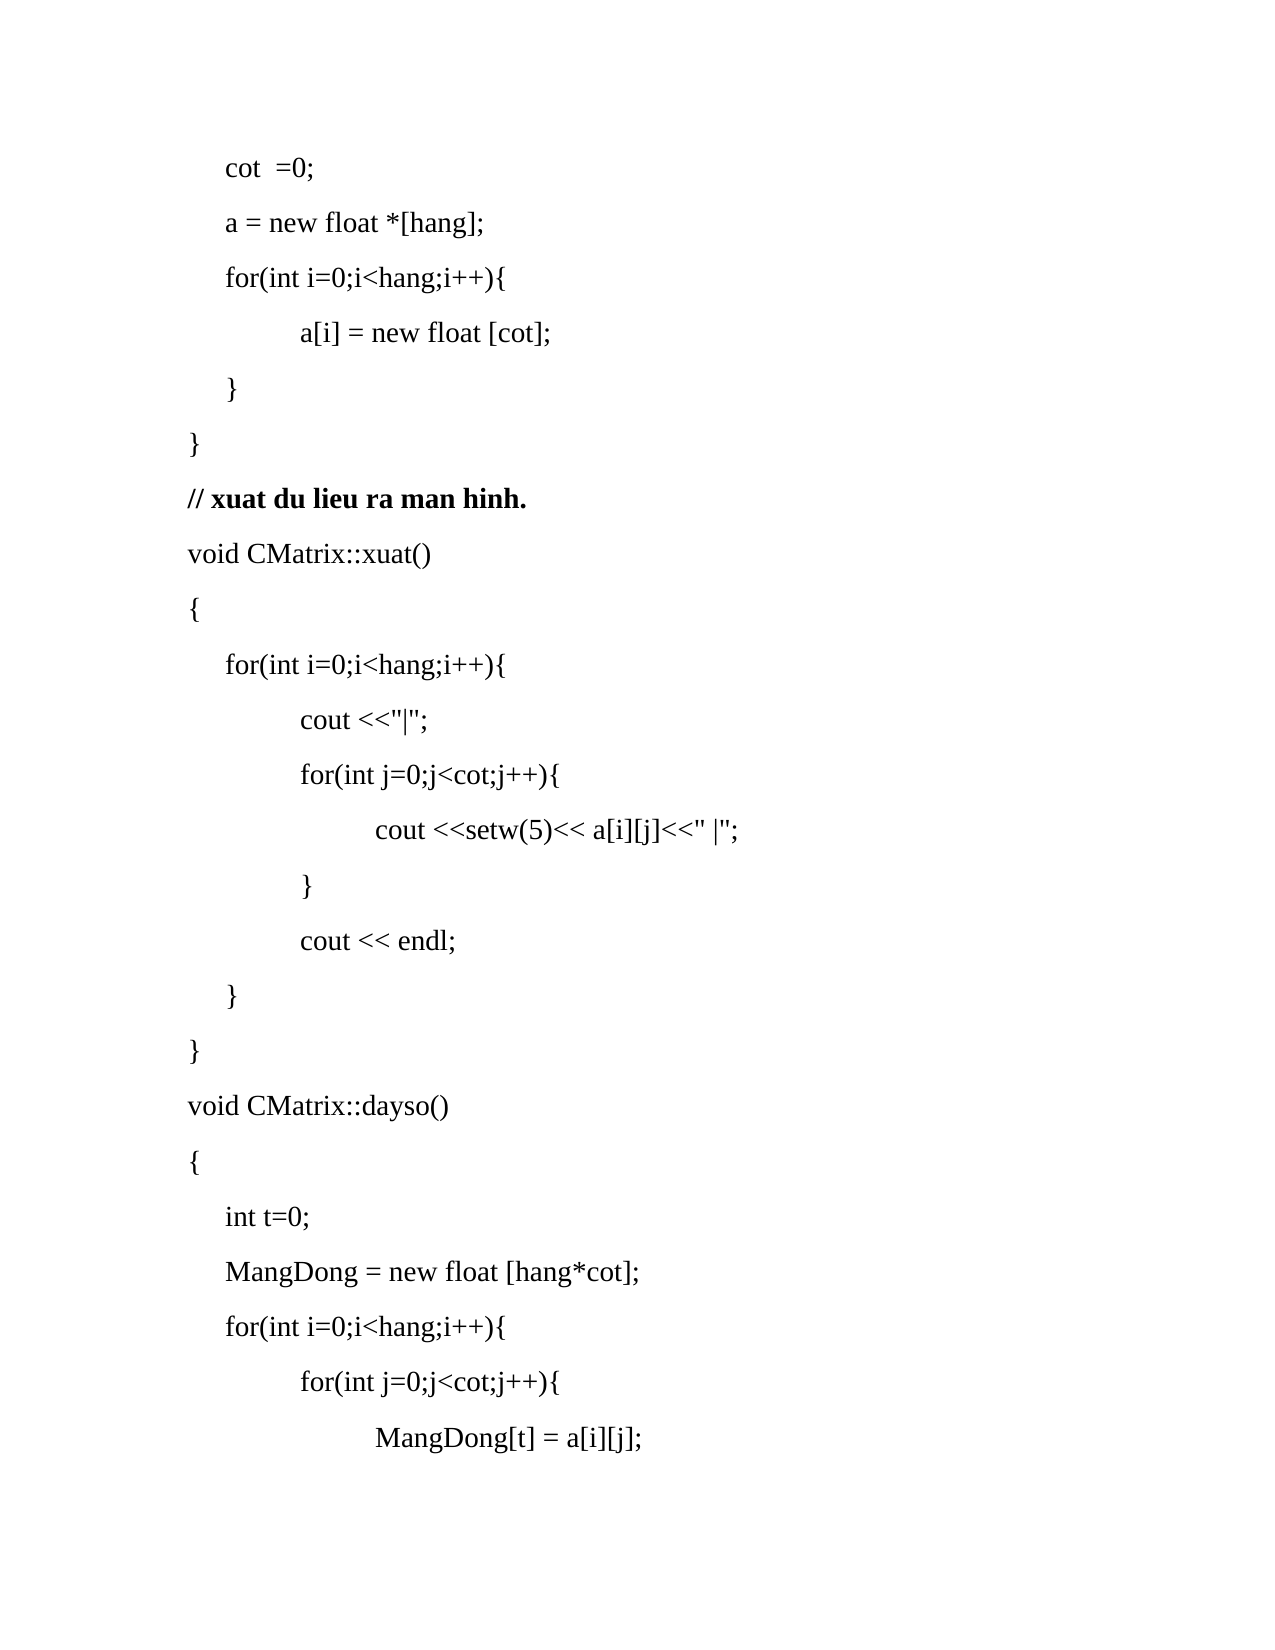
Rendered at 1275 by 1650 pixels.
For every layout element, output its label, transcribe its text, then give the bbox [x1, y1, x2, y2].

text for(int j=0;j<cot;j++){ [187, 757, 1125, 791]
text for(int i=0;i<hang;i++){ [187, 260, 1125, 294]
text for(int i=0;i<hang;i++){ [187, 1309, 1125, 1343]
text cout <<"|"; [187, 702, 1125, 736]
text cout <<setw(5)<< a[i][j]<<" |"; [187, 812, 1125, 846]
text a = new float *[hang]; [187, 205, 1125, 239]
text } [187, 371, 1125, 404]
text void CMatrix::xuat() [187, 536, 1125, 570]
text } [187, 868, 1125, 901]
text } [187, 426, 1125, 459]
text MangDong = new float [hang*cot]; [187, 1254, 1125, 1288]
text int t=0; [187, 1199, 1125, 1232]
text } [187, 1033, 1125, 1067]
text { [187, 1144, 1125, 1177]
text cot =0; [187, 150, 1125, 183]
text for(int i=0;i<hang;i++){ [187, 647, 1125, 680]
text a[i] = new float [cot]; [187, 316, 1125, 349]
text } [187, 978, 1125, 1012]
text void CMatrix::dayso() [187, 1088, 1125, 1122]
text { [187, 592, 1125, 625]
text cout << endl; [187, 923, 1125, 956]
text MangDong[t] = a[i][j]; [187, 1420, 1125, 1453]
text for(int j=0;j<cot;j++){ [187, 1364, 1125, 1398]
text // xuat du lieu ra man hinh. [187, 481, 1125, 515]
